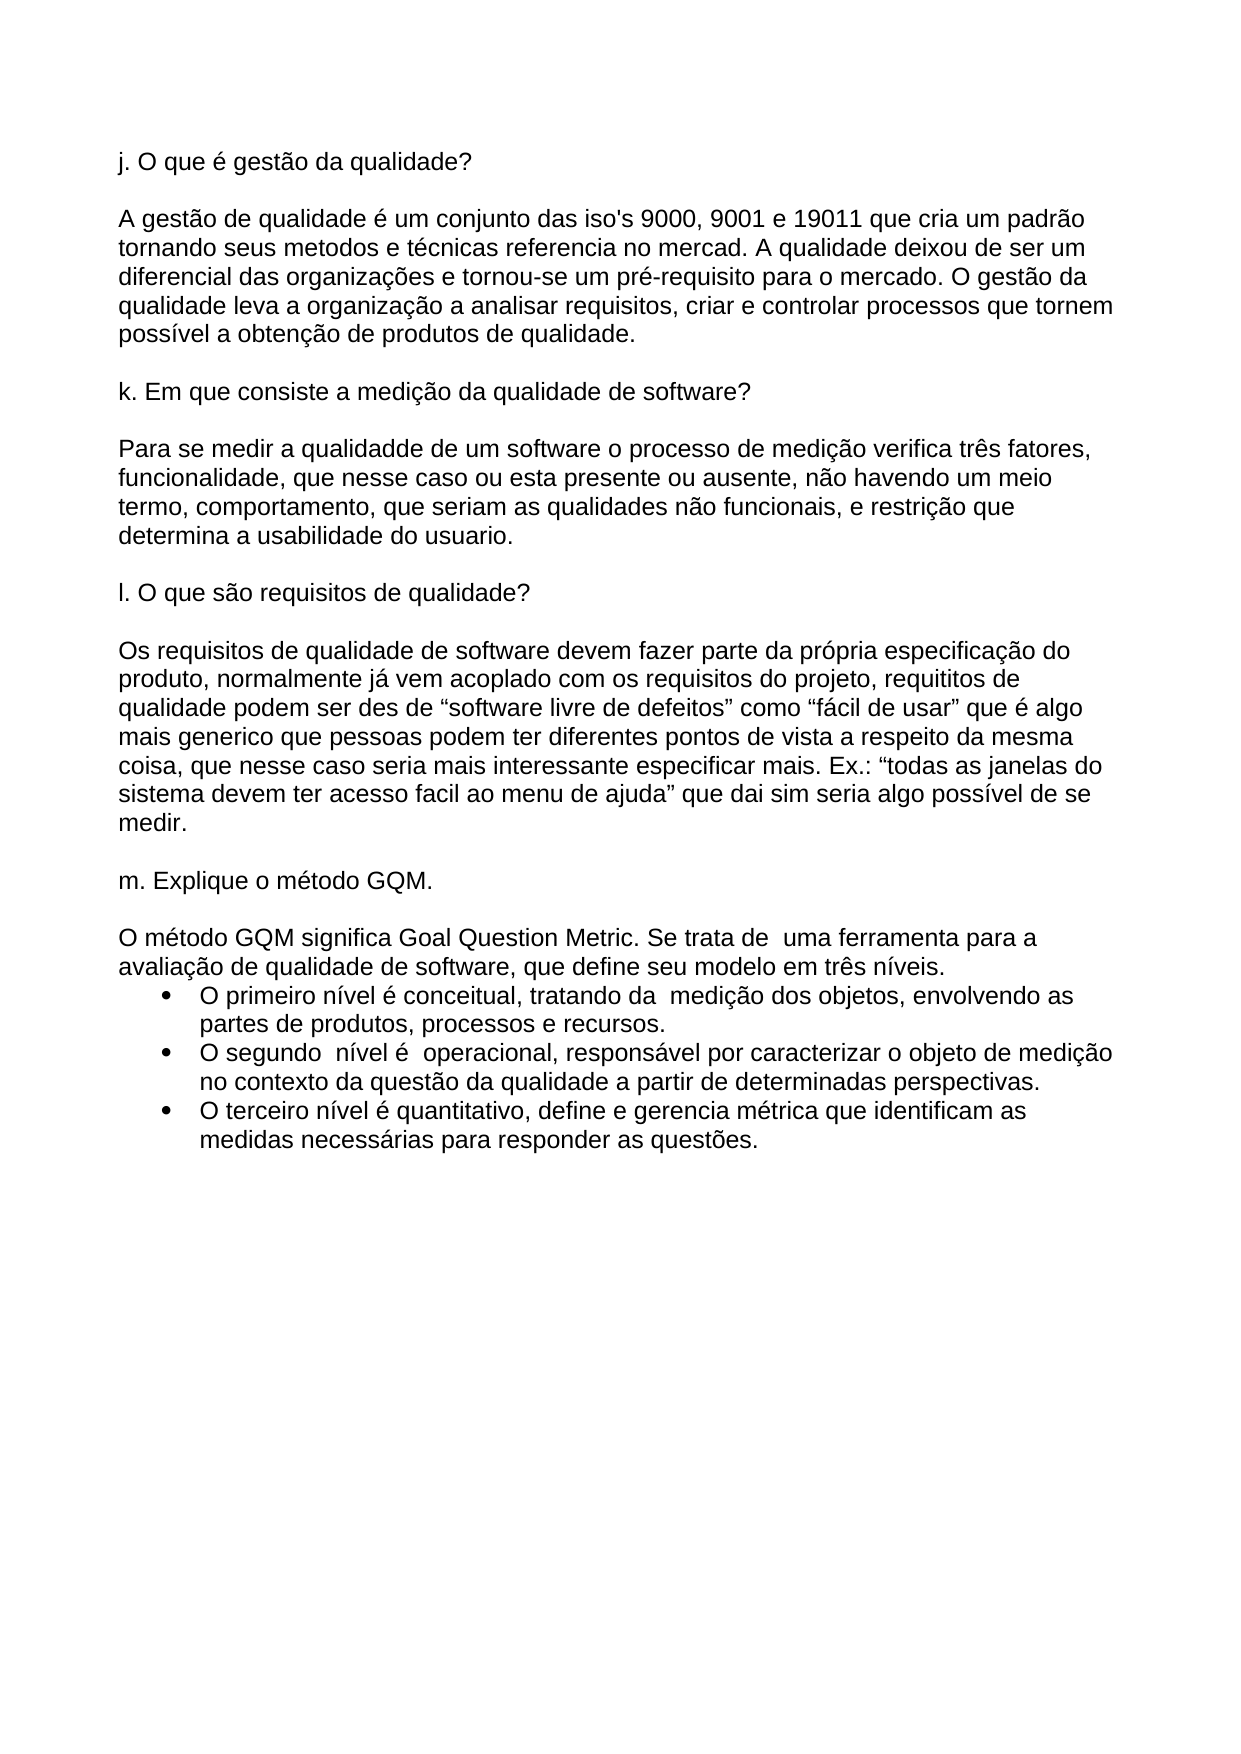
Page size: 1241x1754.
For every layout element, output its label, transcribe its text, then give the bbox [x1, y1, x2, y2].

text m. Explique o método GQM. [118, 866, 1122, 894]
list O terceiro nível é quantitativo, define e gerencia métrica que identificam as medidas necessárias para responder as questões. [162, 1096, 1122, 1153]
text k. Em que consiste a medição da qualidade de software? [118, 377, 1122, 406]
text Para se medir a qualidadde de um software o processo de medição verifica três fatores, funcionalidade, que nesse caso ou esta presente ou ausente, não havendo um meio termo, comportamento, que seriam as qualidades não funcionais, e restrição que determina a usabilidade do usuario. [118, 434, 1122, 549]
text Os requisitos de qualidade de software devem fazer parte da própria especificação do produto, normalmente já vem acoplado com os requisitos do projeto, requititos de qualidade podem ser des de “software livre de defeitos” como “fácil de usar” que é algo mais generico que pessoas podem ter diferentes pontos de vista a respeito da mesma coisa, que nesse caso seria mais interessante especificar mais. Ex.: “todas as janelas do sistema devem ter acesso facil ao menu de ajuda” que dai sim seria algo possível de se medir. [118, 636, 1122, 837]
text j. O que é gestão da qualidade? [118, 147, 1122, 176]
list O segundo nível é operacional, responsável por caracterizar o objeto de medição no contexto da questão da qualidade a partir de determinadas perspectivas. [162, 1038, 1122, 1096]
text A gestão de qualidade é um conjunto das iso's 9000, 9001 e 19011 que cria um padrão tornando seus metodos e técnicas referencia no mercad. A qualidade deixou de ser um diferencial das organizações e tornou-se um pré-requisito para o mercado. O gestão da qualidade leva a organização a analisar requisitos, criar e controlar processos que tornem possível a obtenção de produtos de qualidade. [118, 204, 1122, 348]
text O método GQM significa Goal Question Metric. Se trata de uma ferramenta para a avaliação de qualidade de software, que define seu modelo em três níveis. [118, 923, 1122, 981]
list O primeiro nível é conceitual, tratando da medição dos objetos, envolvendo as partes de produtos, processos e recursos. [162, 981, 1122, 1038]
text l. O que são requisitos de qualidade? [118, 578, 1122, 607]
